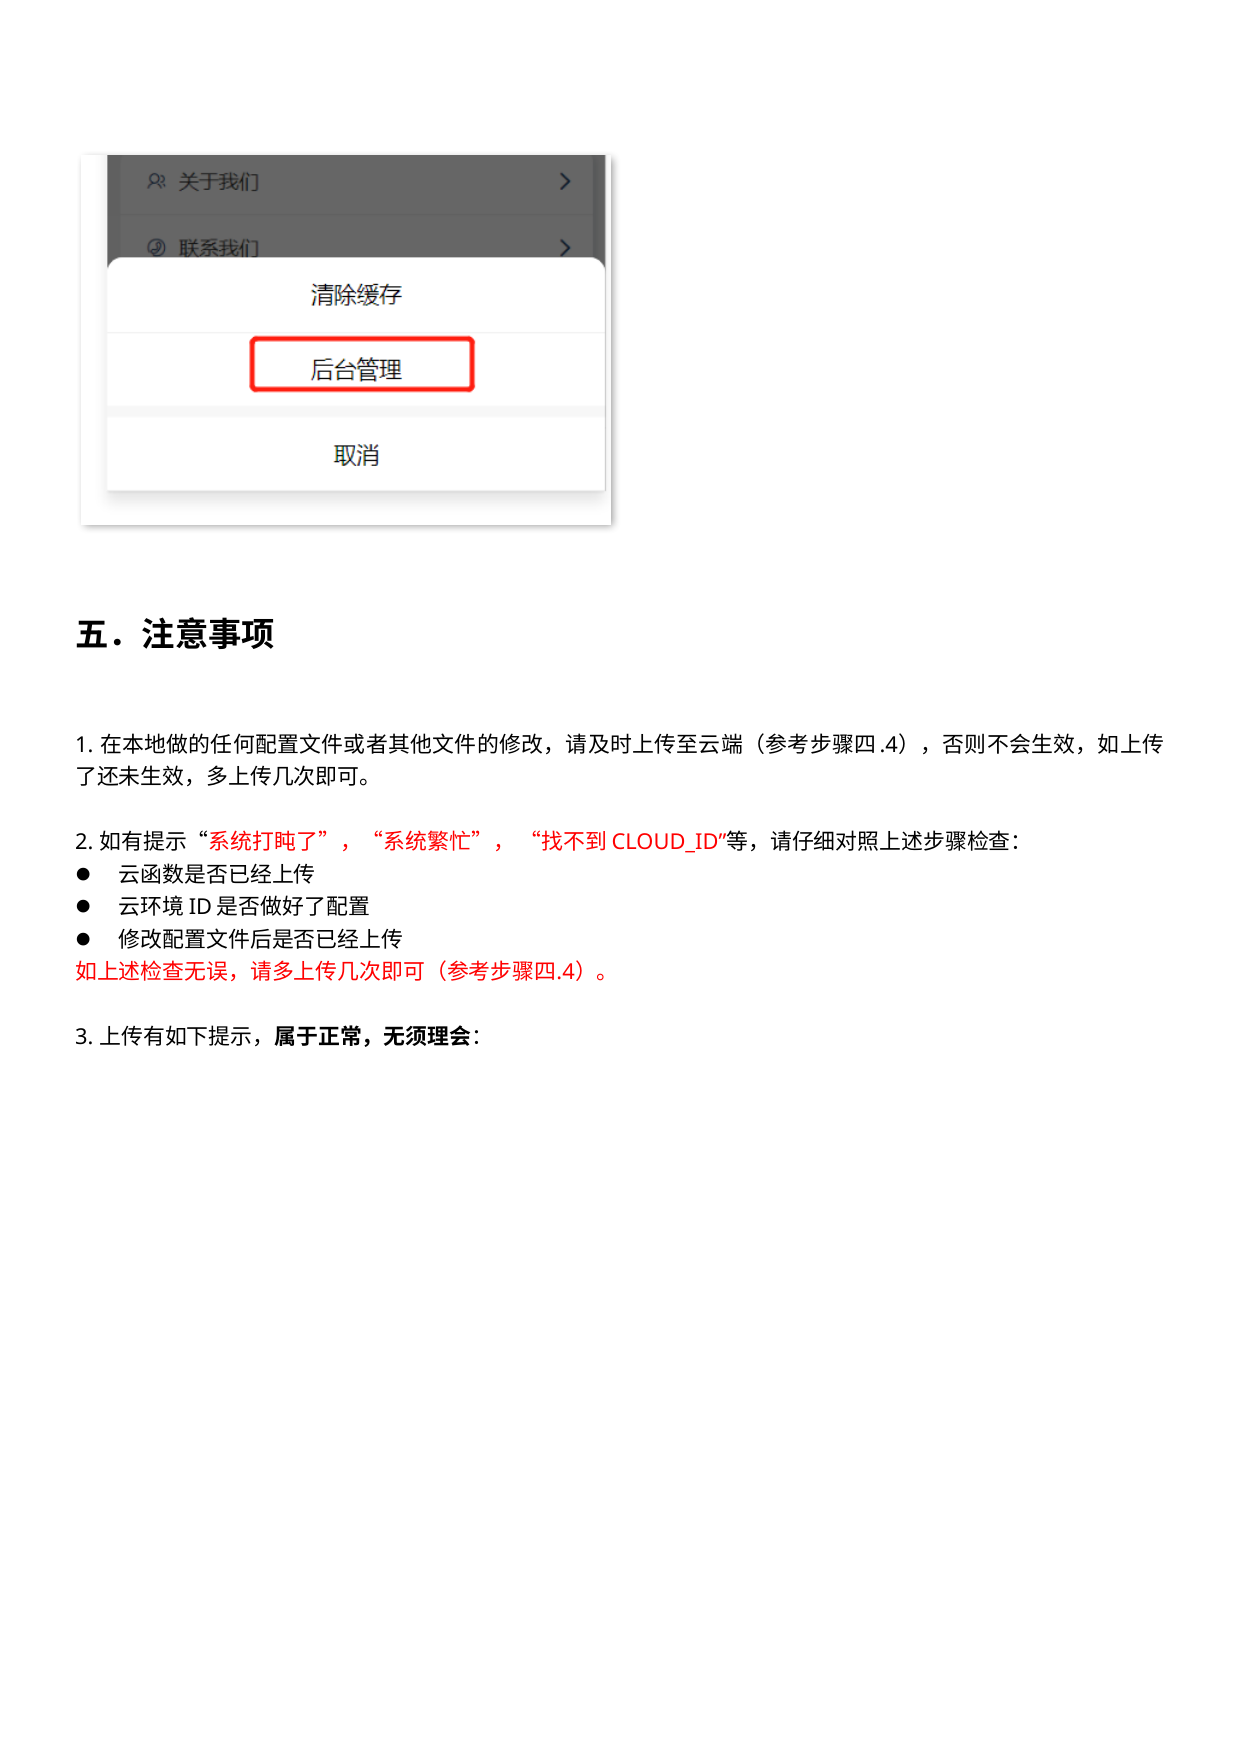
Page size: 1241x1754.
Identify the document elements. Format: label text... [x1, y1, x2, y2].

list 云环境ID是否做好了配置 [75, 889, 1165, 921]
picture [81, 155, 611, 525]
list 云函数是否已经上传 [75, 856, 1165, 889]
text 1. 在本地做的任何配置文件或者其他文件的修改，请及时上传至云端（参考步骤四.4），否则不会生效，如上传了还未生效，多上传几次即可。 [75, 726, 1165, 791]
text 如上述检查无误，请多上传几次即可（参考步骤四.4）。 [75, 954, 1165, 986]
text 3. 上传有如下提示，属于正常，无须理会： [75, 1019, 1165, 1051]
subtitle 五．注意事项 [75, 599, 1165, 664]
text 2. 如有提示“系统打盹了”，“系统繁忙”， “找不到CLOUD_ID”等，请仔细对照上述步骤检查： [75, 824, 1165, 856]
list 修改配置文件后是否已经上传 [75, 921, 1165, 954]
